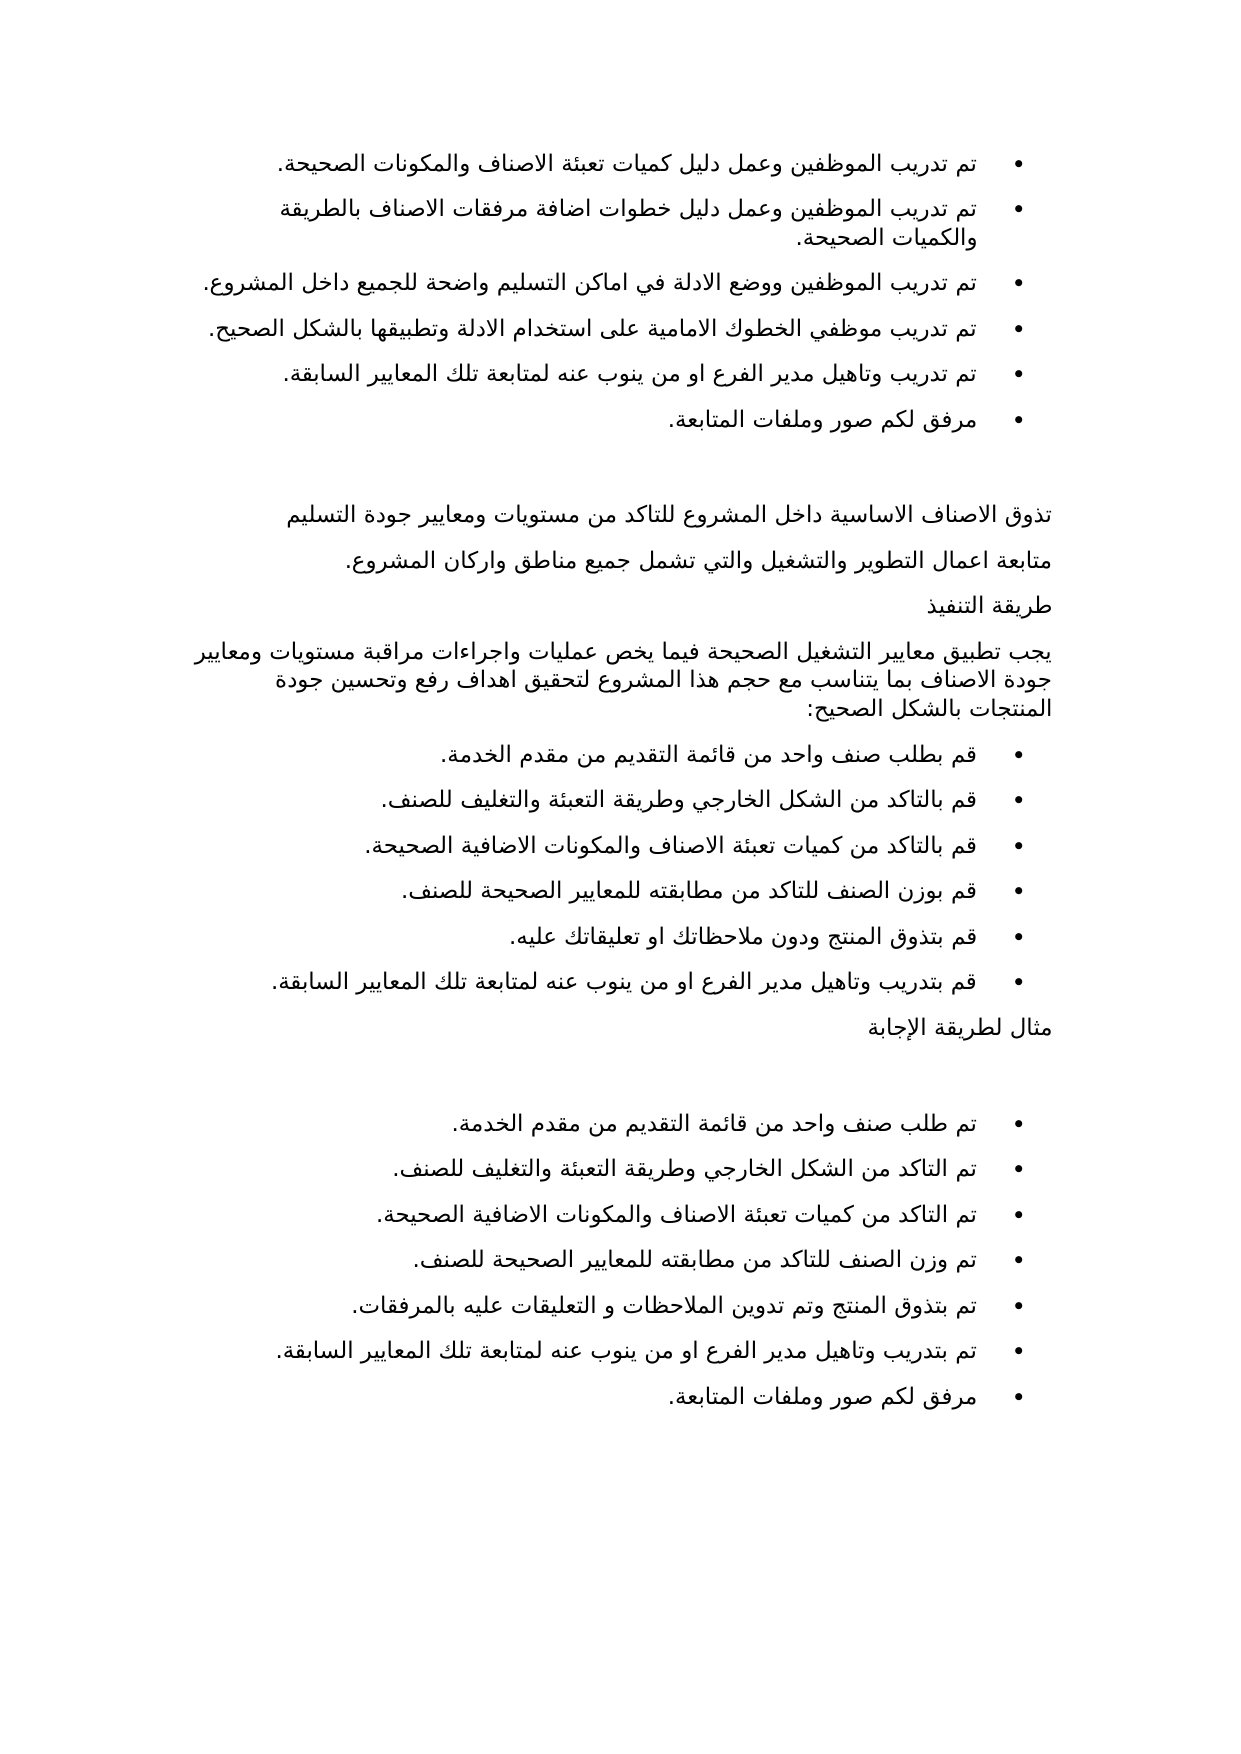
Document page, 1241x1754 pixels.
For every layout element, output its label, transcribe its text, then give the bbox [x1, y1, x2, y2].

list تم تدريب موظفي الخطوك الامامية على استخدام الادلة وتطبيقها بالشكل الصحيح. [187, 315, 1015, 342]
text يجب تطبيق معايير التشغيل الصحيحة فيما يخص عمليات واجراءات مراقبة مستويات ومعايير جودة الاصناف بما يتناسب مع حجم هذا المشروع لتحقيق اهداف رفع وتحسين جودة المنتجات بالشكل الصحيح: [187, 638, 1053, 722]
list قم بوزن الصنف للتاكد من مطابقته للمعايير الصحيحة للصنف. [187, 877, 1015, 904]
text تذوق الاصناف الاساسية داخل المشروع للتاكد من مستويات ومعايير جودة التسليم [187, 502, 1053, 528]
list قم بطلب صنف واحد من قائمة التقديم من مقدم الخدمة. [187, 741, 1015, 767]
list مرفق لكم صور وملفات المتابعة. [187, 406, 1015, 432]
list تم تدريب الموظفين وعمل دليل كميات تعبئة الاصناف والمكونات الصحيحة. [187, 150, 1015, 177]
list قم بالتاكد من الشكل الخارجي وطريقة التعبئة والتغليف للصنف. [187, 786, 1015, 813]
list تم بتذوق المنتج وتم تدوين الملاحظات و التعليقات عليه بالمرفقات. [187, 1292, 1015, 1319]
list تم بتدريب وتاهيل مدير الفرع او من ينوب عنه لمتابعة تلك المعايير السابقة. [187, 1337, 1015, 1364]
list تم تدريب الموظفين ووضع الادلة في اماكن التسليم واضحة للجميع داخل المشروع. [187, 269, 1015, 296]
text متابعة اعمال التطوير والتشغيل والتي تشمل جميع مناطق واركان المشروع. [187, 547, 1053, 574]
list تم تدريب وتاهيل مدير الفرع او من ينوب عنه لمتابعة تلك المعايير السابقة. [187, 360, 1015, 387]
list مرفق لكم صور وملفات المتابعة. [187, 1383, 1015, 1409]
text طريقة التنفيذ [187, 592, 1053, 619]
list تم تدريب الموظفين وعمل دليل خطوات اضافة مرفقات الاصناف بالطريقة والكميات الصحيحة. [187, 195, 1015, 251]
list تم طلب صنف واحد من قائمة التقديم من مقدم الخدمة. [187, 1110, 1015, 1136]
list قم بتذوق المنتج ودون ملاحظاتك او تعليقاتك عليه. [187, 923, 1015, 950]
list تم التاكد من الشكل الخارجي وطريقة التعبئة والتغليف للصنف. [187, 1155, 1015, 1182]
text مثال لطريقة الإجابة [187, 1014, 1053, 1041]
list تم التاكد من كميات تعبئة الاصناف والمكونات الاضافية الصحيحة. [187, 1201, 1015, 1228]
list قم بالتاكد من كميات تعبئة الاصناف والمكونات الاضافية الصحيحة. [187, 832, 1015, 859]
list تم وزن الصنف للتاكد من مطابقته للمعايير الصحيحة للصنف. [187, 1246, 1015, 1273]
list قم بتدريب وتاهيل مدير الفرع او من ينوب عنه لمتابعة تلك المعايير السابقة. [187, 968, 1015, 995]
